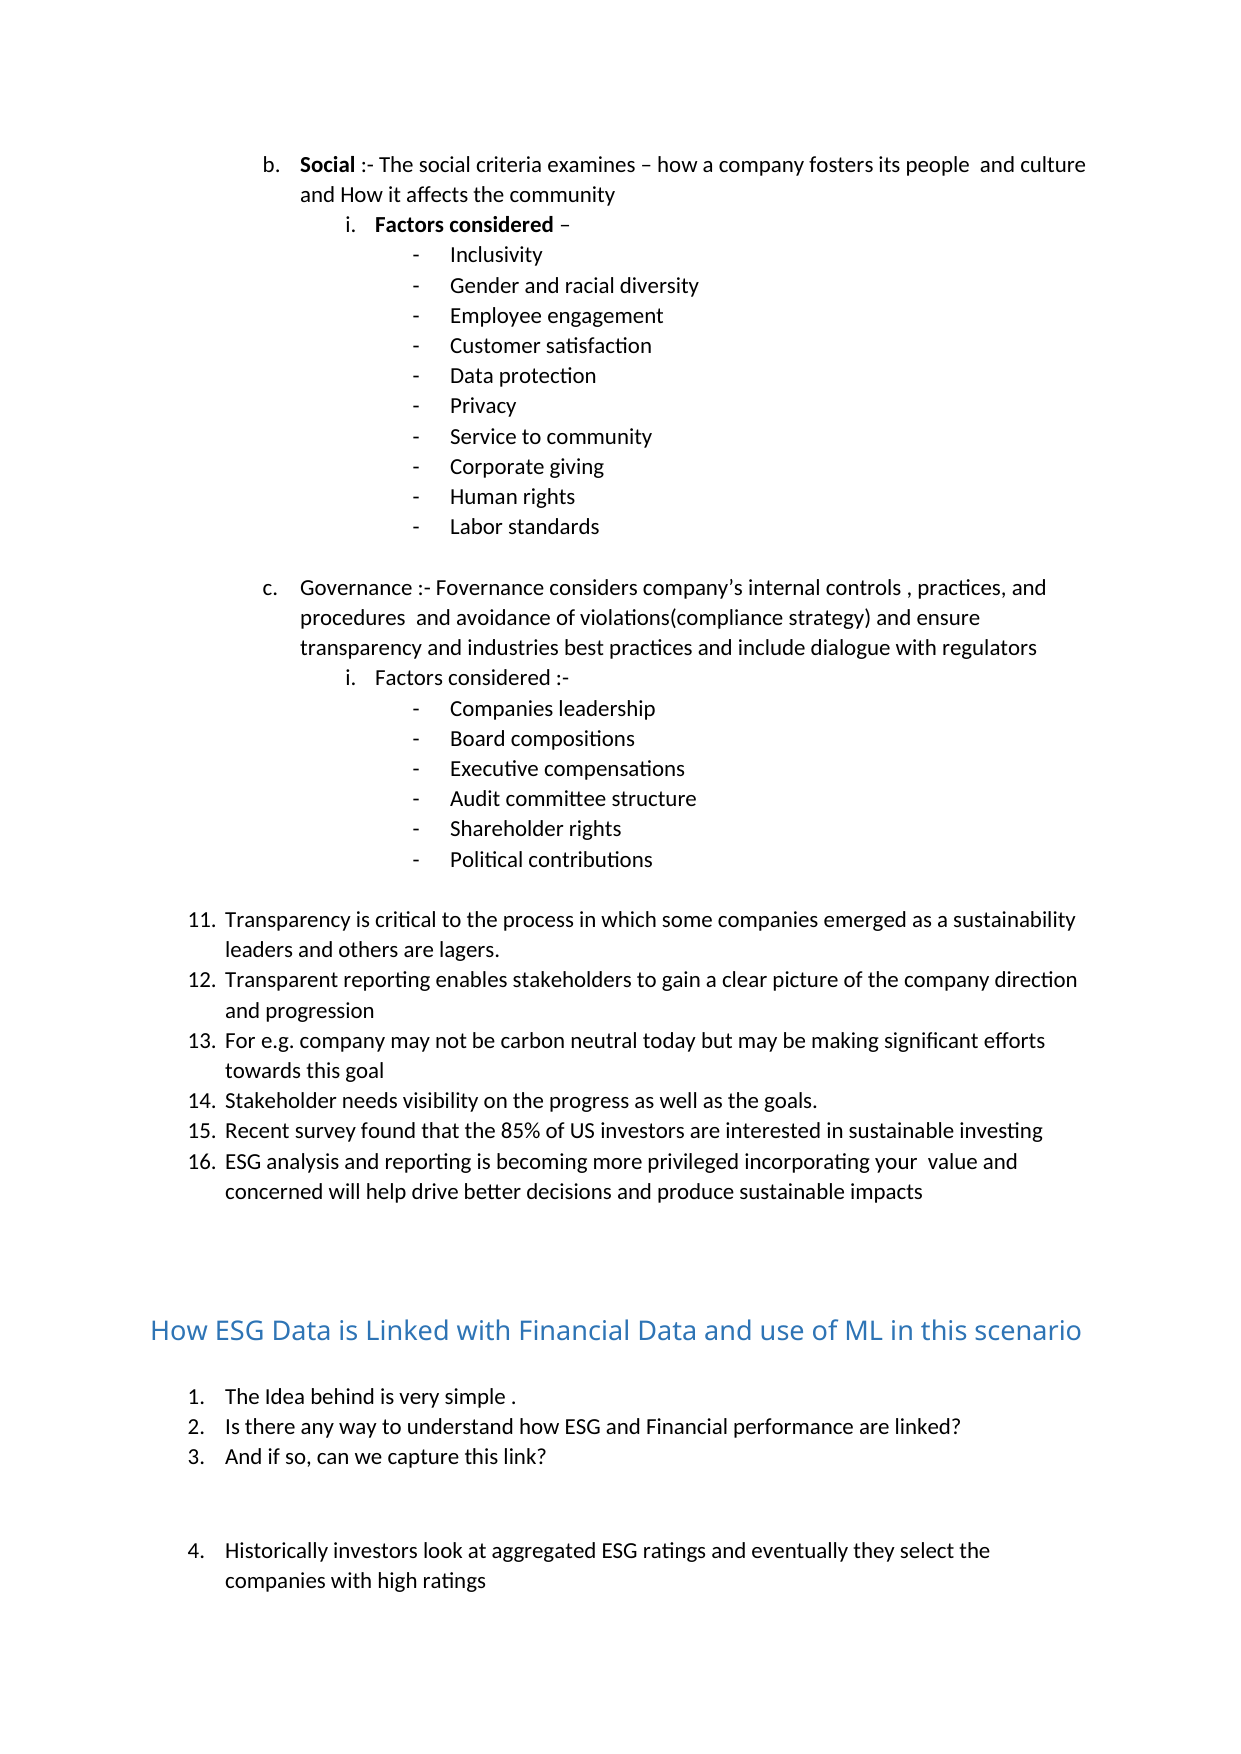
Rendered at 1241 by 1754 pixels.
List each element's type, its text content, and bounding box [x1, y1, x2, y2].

list Social :- The social criteria examines – how a company fosters its people and culture and How it affects the community [262, 150, 1090, 208]
list Historically investors look at aggregated ESG ratings and eventually they select the companies with high ratings [187, 1536, 1090, 1594]
list Data protection [412, 361, 1090, 389]
list Human rights [412, 482, 1090, 510]
list Privacy [412, 392, 1090, 420]
list Stakeholder needs visibility on the progress as well as the goals. [187, 1086, 1090, 1114]
list Political contributions [412, 845, 1090, 873]
list Board compositions [412, 724, 1090, 752]
list Transparent reporting enables stakeholders to gain a clear picture of the company direction and progression [187, 966, 1090, 1024]
list Customer satisfaction [412, 331, 1090, 359]
list Inclusivity [412, 241, 1090, 269]
list And if so, can we capture this link? [187, 1442, 1090, 1470]
list Factors considered – [356, 210, 1090, 238]
list Executive compensations [412, 754, 1090, 782]
list For e.g. company may not be carbon neutral today but may be making significant efforts towards this goal [187, 1026, 1090, 1084]
list Is there any way to understand how ESG and Financial performance are linked? [187, 1412, 1090, 1440]
list Employee engagement [412, 301, 1090, 329]
list Audit committee structure [412, 784, 1090, 812]
list Service to community [412, 422, 1090, 450]
list Shareholder rights [412, 814, 1090, 843]
list Transparency is critical to the process in which some companies emerged as a sustainability leaders and others are lagers. [187, 905, 1090, 963]
subtitle How ESG Data is Linked with Financial Data and use of ML in this scenario [150, 1312, 1090, 1349]
list ESG analysis and reporting is becoming more privileged incorporating your value and concerned will help drive better decisions and produce sustainable impacts [187, 1147, 1090, 1205]
list The Idea behind is very simple . [187, 1382, 1090, 1410]
list Gender and racial diversity [412, 271, 1090, 299]
list Factors considered :- [356, 663, 1090, 692]
list Recent survey found that the 85% of US investors are interested in sustainable investing [187, 1117, 1090, 1145]
list Companies leadership [412, 694, 1090, 722]
list Corporate giving [412, 452, 1090, 480]
list Labor standards [412, 512, 1090, 541]
list Governance :- Fovernance considers company’s internal controls , practices, and procedures and avoidance of violations(compliance strategy) and ensure transparency and industries best practices and include dialogue with regulators [262, 573, 1090, 661]
